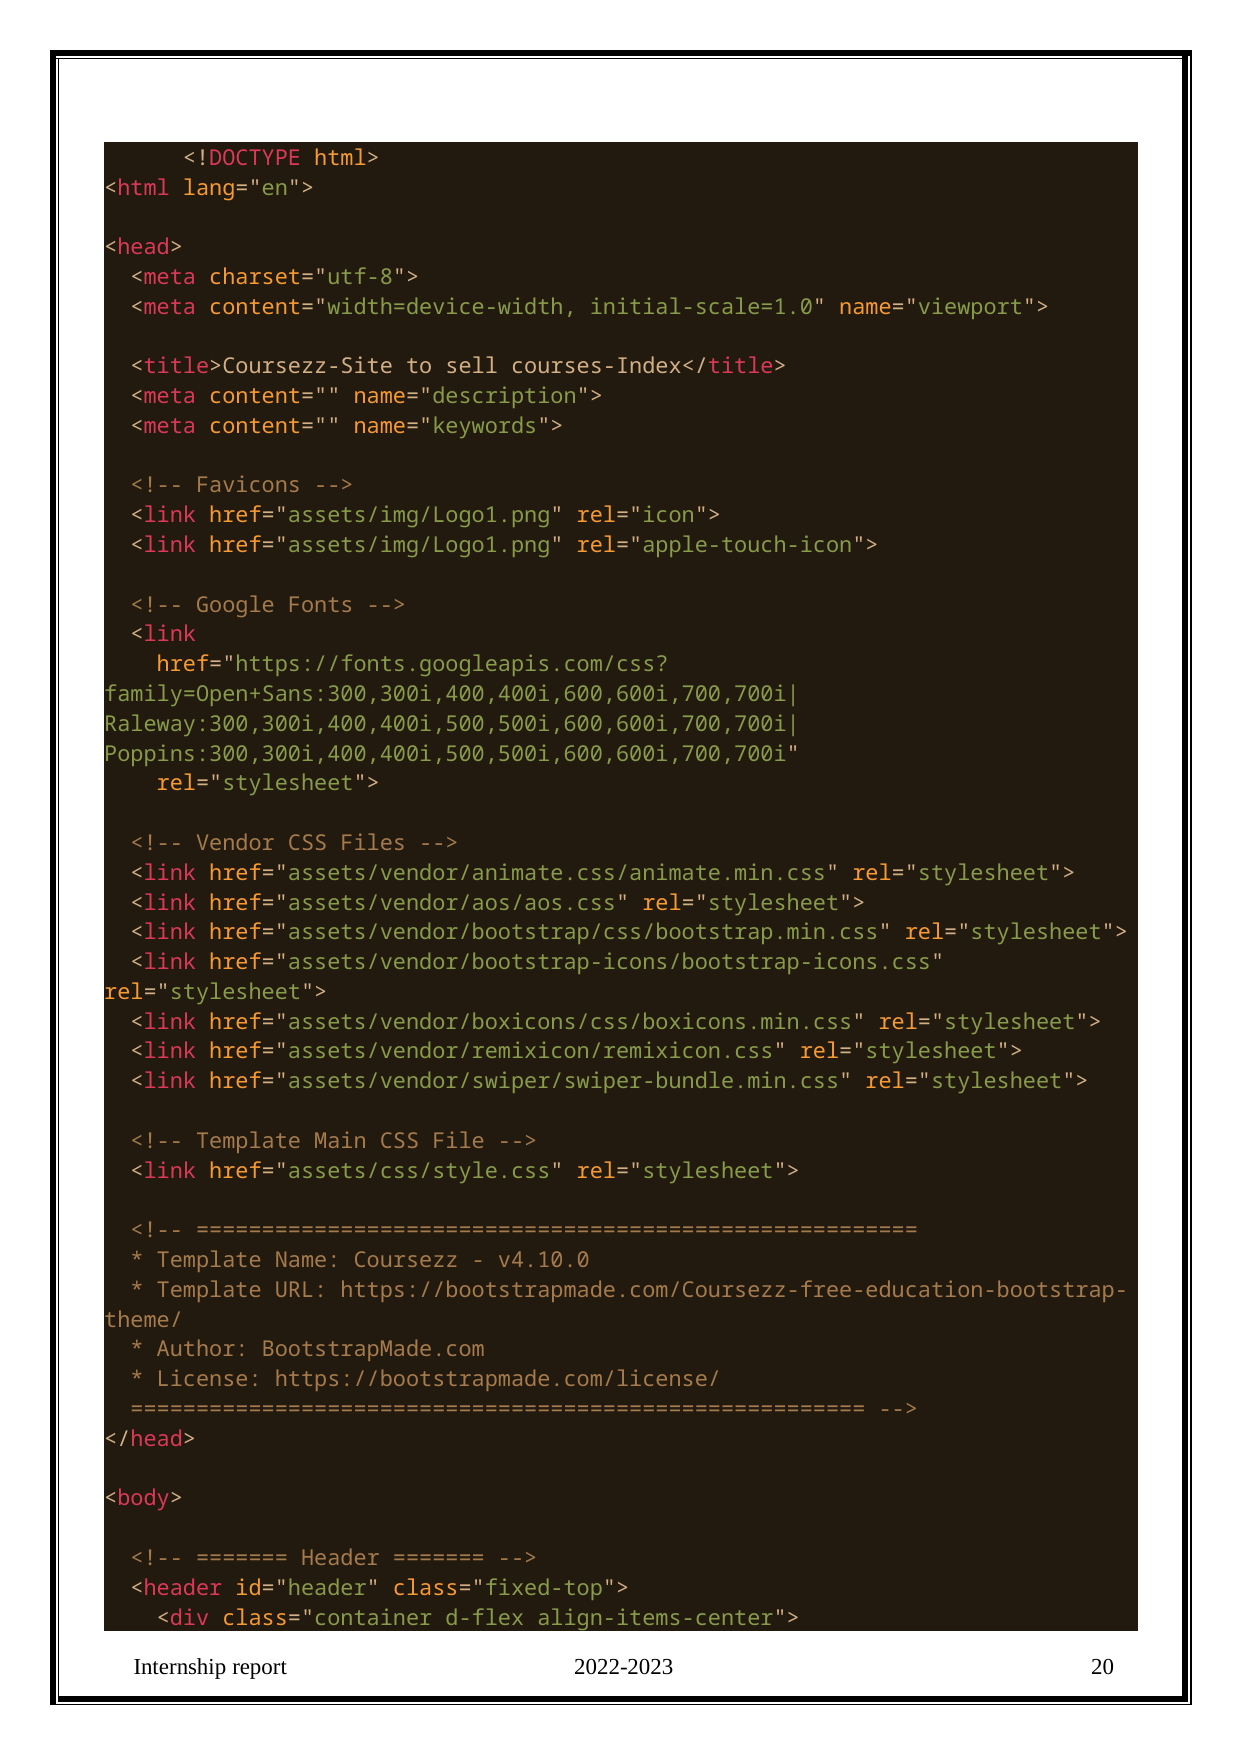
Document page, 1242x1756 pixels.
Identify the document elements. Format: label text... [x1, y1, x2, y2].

text <div class="container d-flex align-items-center"> [104, 1601, 1138, 1631]
text * Author: BootstrapMade.com [104, 1333, 1138, 1363]
text <meta content="width=device-width, initial-scale=1.0" name="viewport"> [104, 291, 1138, 320]
text <link href="assets/vendor/boxicons/css/boxicons.min.css" rel="stylesheet"> [104, 1006, 1138, 1035]
text <head> [104, 231, 1138, 261]
text * Template Name: Coursezz - v4.10.0 [104, 1244, 1138, 1274]
text * Template URL: https://bootstrapmade.com/Coursezz-free-education-bootstrap-theme/ [104, 1274, 1138, 1333]
text <meta content="" name="keywords"> [104, 410, 1138, 439]
text </head> [104, 1423, 1138, 1452]
text <link [104, 618, 1138, 648]
text <!DOCTYPE html> [104, 142, 1138, 171]
text <!-- Template Main CSS File --> [104, 1125, 1138, 1154]
text <meta content="" name="description"> [104, 380, 1138, 410]
text <link href="assets/vendor/swiper/swiper-bundle.min.css" rel="stylesheet"> [104, 1065, 1138, 1095]
text <meta charset="utf-8"> [104, 261, 1138, 291]
text ======================================================== --> [104, 1393, 1138, 1423]
text <body> [104, 1482, 1138, 1512]
text * License: https://bootstrapmade.com/license/ [104, 1363, 1138, 1393]
text <link href="assets/vendor/animate.css/animate.min.css" rel="stylesheet"> [104, 857, 1138, 886]
text <!-- Vendor CSS Files --> [104, 827, 1138, 857]
text <!-- ======= Header ======= --> [104, 1542, 1138, 1572]
text <link href="assets/vendor/aos/aos.css" rel="stylesheet"> [104, 886, 1138, 916]
text <!-- Google Fonts --> [104, 588, 1138, 618]
text <!-- Favicons --> [104, 469, 1138, 499]
text <link href="assets/img/Logo1.png" rel="icon"> [104, 499, 1138, 529]
text <link href="assets/vendor/remixicon/remixicon.css" rel="stylesheet"> [104, 1035, 1138, 1065]
text rel="stylesheet"> [104, 767, 1138, 797]
text <title>Coursezz-Site to sell courses-Index</title> [104, 350, 1138, 380]
text <link href="assets/css/style.css" rel="stylesheet"> [104, 1154, 1138, 1184]
text <link href="assets/img/Logo1.png" rel="apple-touch-icon"> [104, 529, 1138, 559]
text <header id="header" class="fixed-top"> [104, 1572, 1138, 1601]
text <link href="assets/vendor/bootstrap/css/bootstrap.min.css" rel="stylesheet"> [104, 916, 1138, 946]
text href="https://fonts.googleapis.com/css?family=Open+Sans:300,300i,400,400i,600,600i,700,700i|Raleway:300,300i,400,400i,500,500i,600,600i,700,700i|Poppins:300,300i,400,400i,500,500i,600,600i,700,700i" [104, 648, 1138, 767]
text <!-- ======================================================= [104, 1214, 1138, 1244]
text <html lang="en"> [104, 171, 1138, 201]
text <link href="assets/vendor/bootstrap-icons/bootstrap-icons.css" rel="stylesheet"> [104, 946, 1138, 1006]
